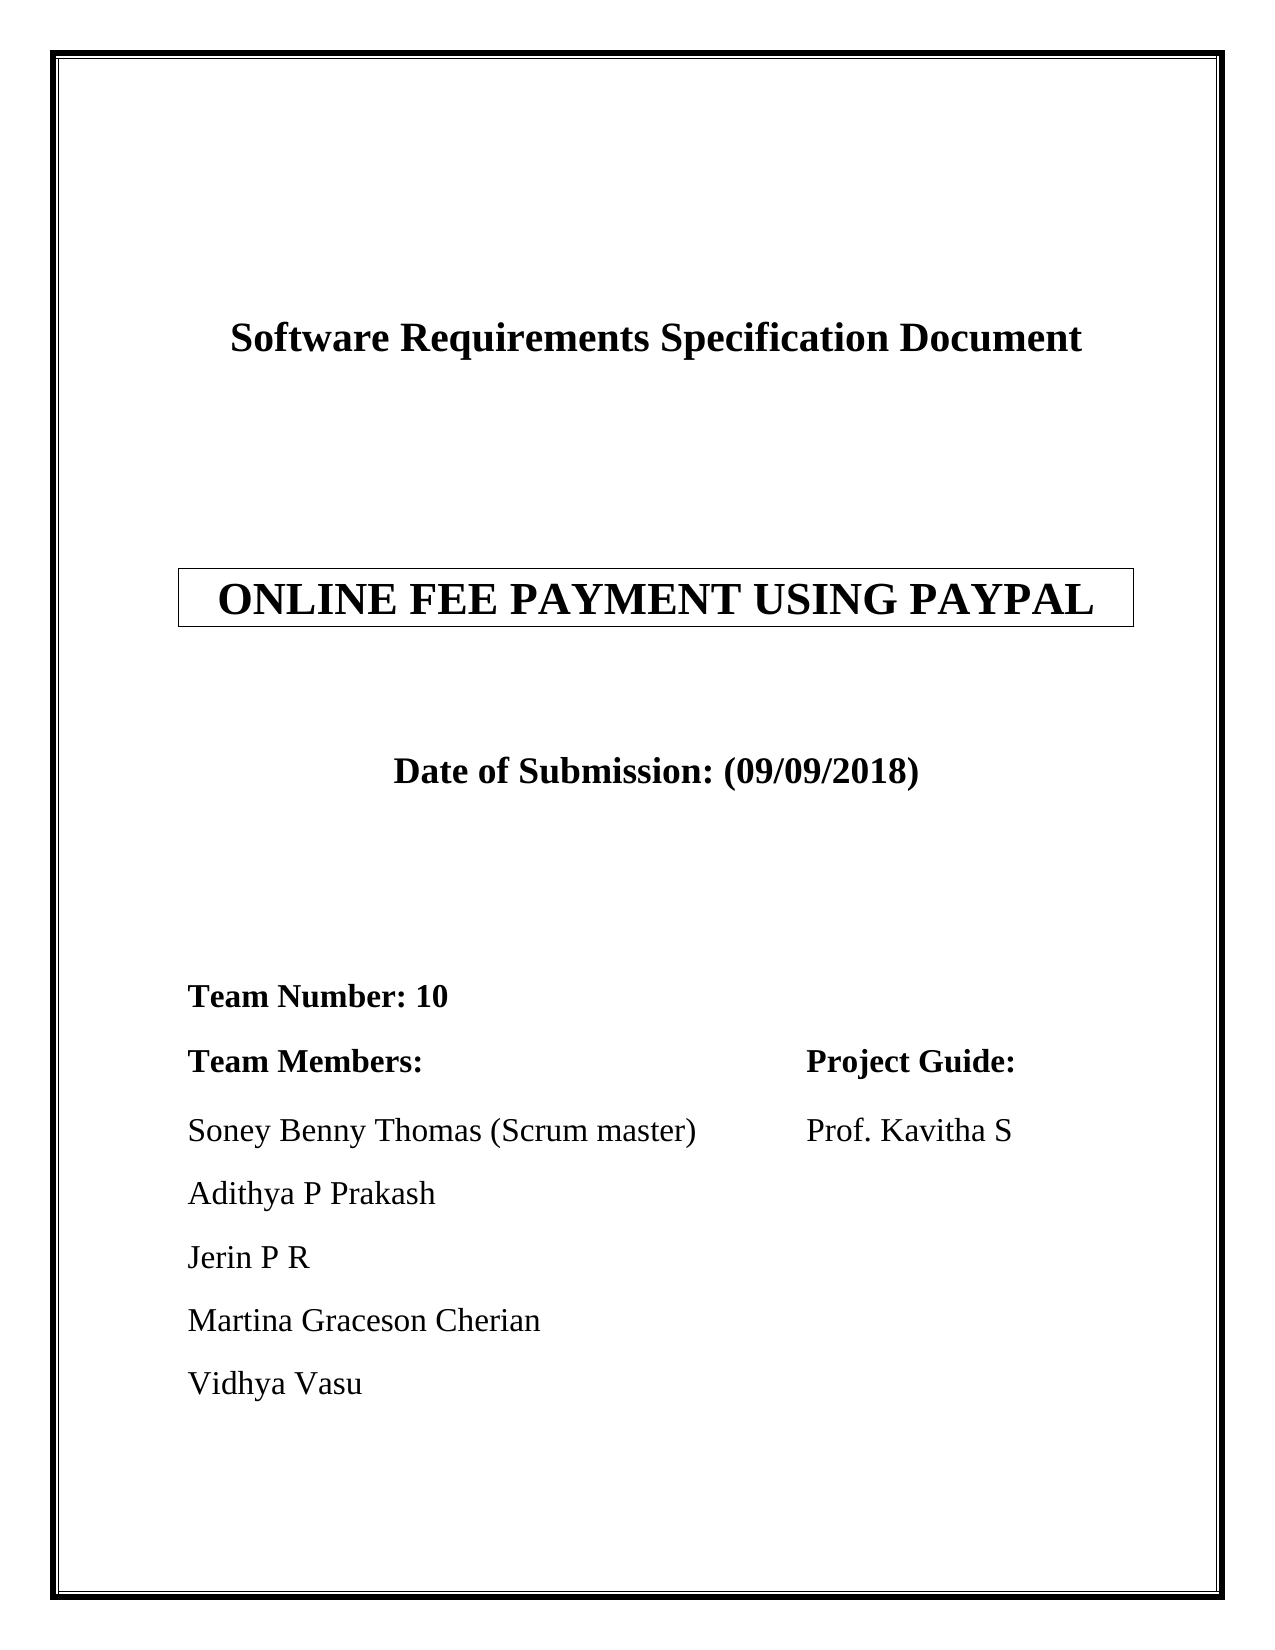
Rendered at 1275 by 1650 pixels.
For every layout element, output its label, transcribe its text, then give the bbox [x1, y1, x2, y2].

text Team Members: Project Guide: [187, 1041, 1125, 1079]
text Vidhya Vasu [187, 1363, 1125, 1402]
text Adithya P Prakash [187, 1173, 1125, 1212]
text Date of Submission: (09/09/2018) [187, 748, 1125, 792]
text ONLINE FEE PAYMENT USING PAYPAL [179, 569, 1133, 626]
text Team Number: 10 [187, 976, 1125, 1014]
text Martina Graceson Cherian [187, 1300, 1125, 1338]
text Soney Benny Thomas (Scrum master) Prof. Kavitha S [187, 1110, 1125, 1148]
text Software Requirements Specification Document [187, 313, 1125, 361]
text Jerin P R [187, 1237, 1125, 1275]
